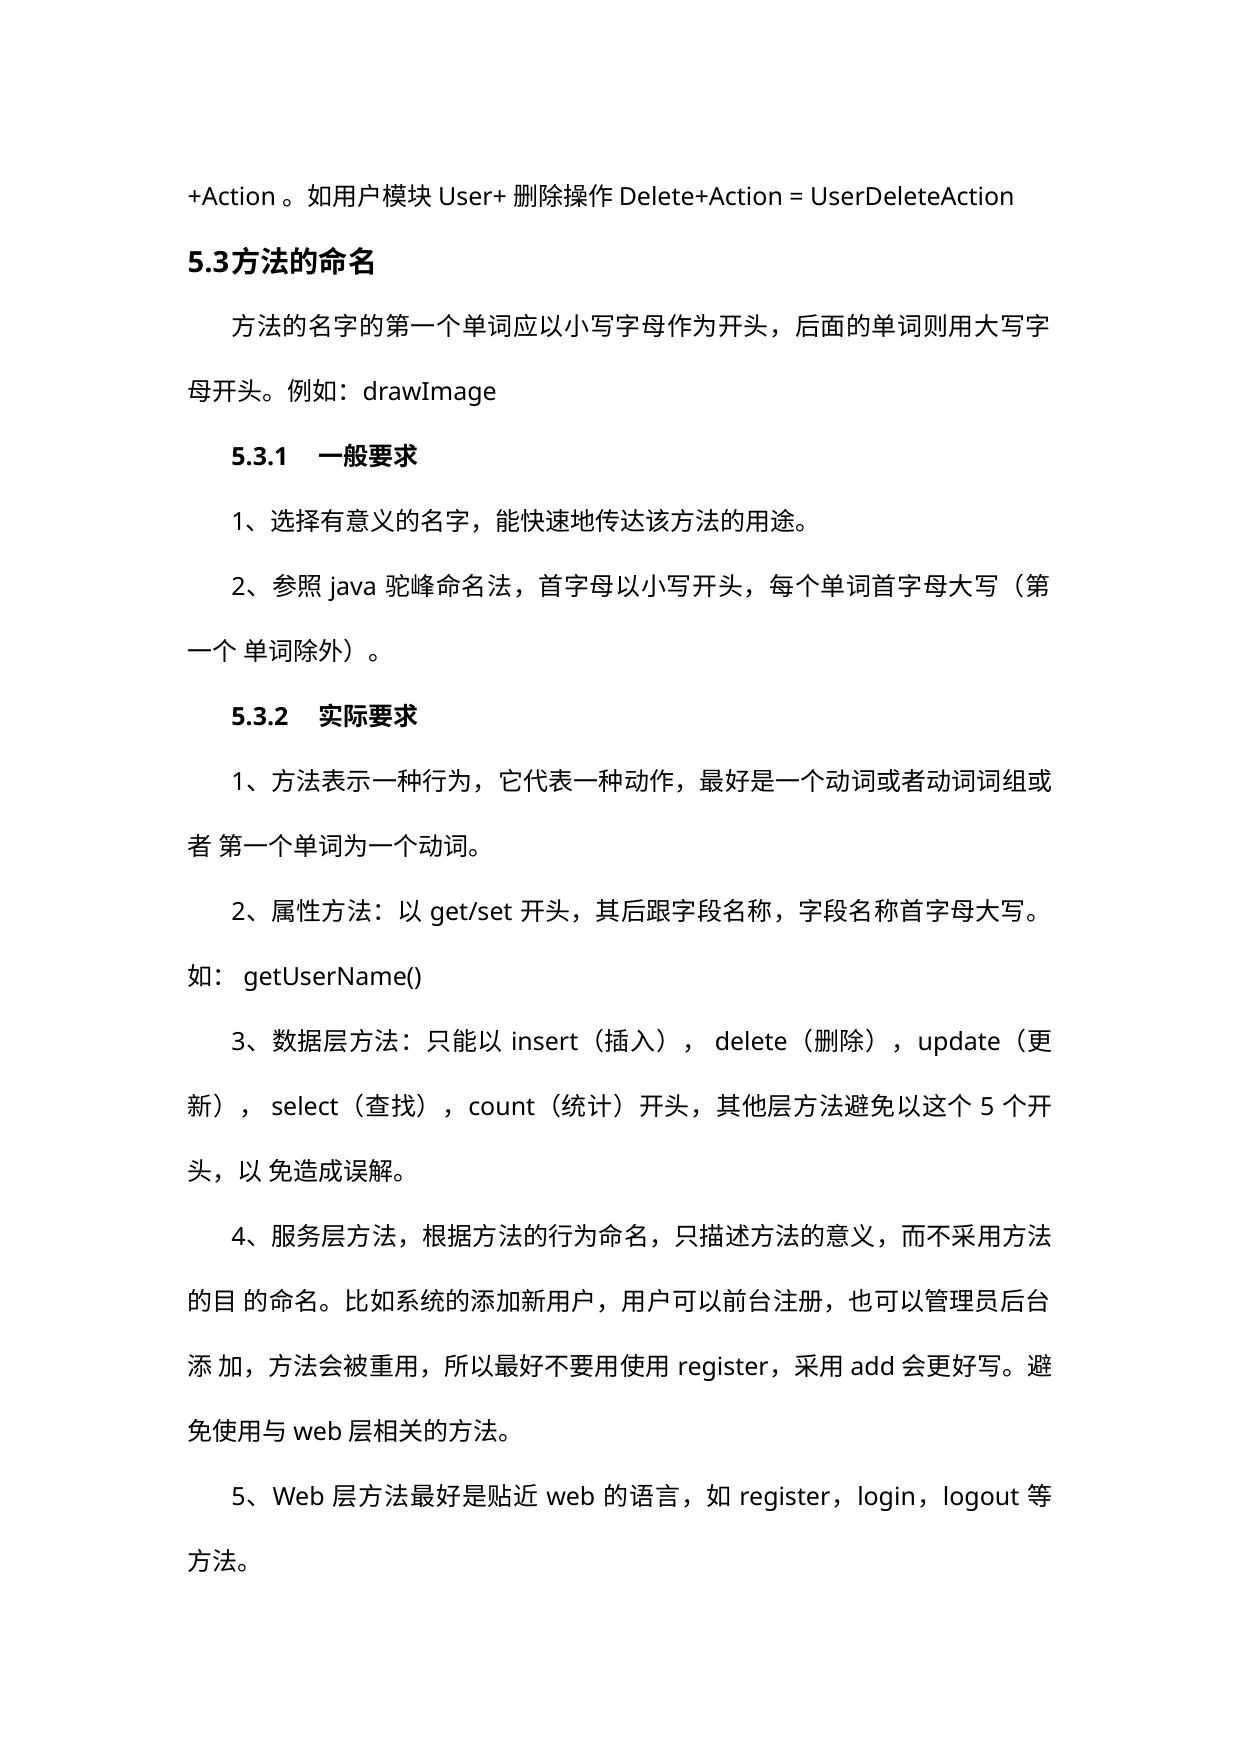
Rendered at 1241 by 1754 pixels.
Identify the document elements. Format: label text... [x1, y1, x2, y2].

text 2、属性方法：以 get/set 开头，其后跟字段名称，字段名称首字母大写。如： getUserName() [187, 877, 1053, 1007]
text I、实现类：采用县 Xxx+Operator+Action 的形式来定义,即，模块+操作 +Action 。如用户模块 User+ 删除操作Delete+Action = UserDeleteAction [187, 162, 1053, 227]
text 5.3 方法的命名 [187, 227, 1053, 292]
text 1、选择有意义的名字，能快速地传达该方法的用途。 [187, 487, 1053, 552]
text 方法的名字的第一个单词应以小写字母作为开头，后面的单词则用大写字 母开头。例如：drawImage [187, 292, 1053, 422]
text 5、Web 层方法最好是贴近 web 的语言，如 register，login，logout 等方法。 [187, 1462, 1053, 1592]
text 4、服务层方法，根据方法的行为命名，只描述方法的意义，而不采用方法的目 的命名。比如系统的添加新用户，用户可以前台注册，也可以管理员后台添 加，方法会被重用，所以最好不要用使用 register，采用 add 会更好写。避 免使用与 web 层相关的方法。 [187, 1202, 1053, 1462]
text 3、数据层方法：只能以 insert（插入）， delete（删除），update（更新）， select（查找），count（统计）开头，其他层方法避免以这个 5 个开头，以 免造成误解。 [187, 1007, 1053, 1202]
text 5.3.2 实际要求 [187, 682, 1053, 747]
text 1、方法表示一种行为，它代表一种动作，最好是一个动词或者动词词组或者 第一个单词为一个动词。 [187, 747, 1053, 877]
text 2、参照 java 驼峰命名法，首字母以小写开头，每个单词首字母大写（第一个 单词除外）。 [187, 552, 1053, 682]
text 5.3.1 一般要求 [187, 422, 1053, 487]
